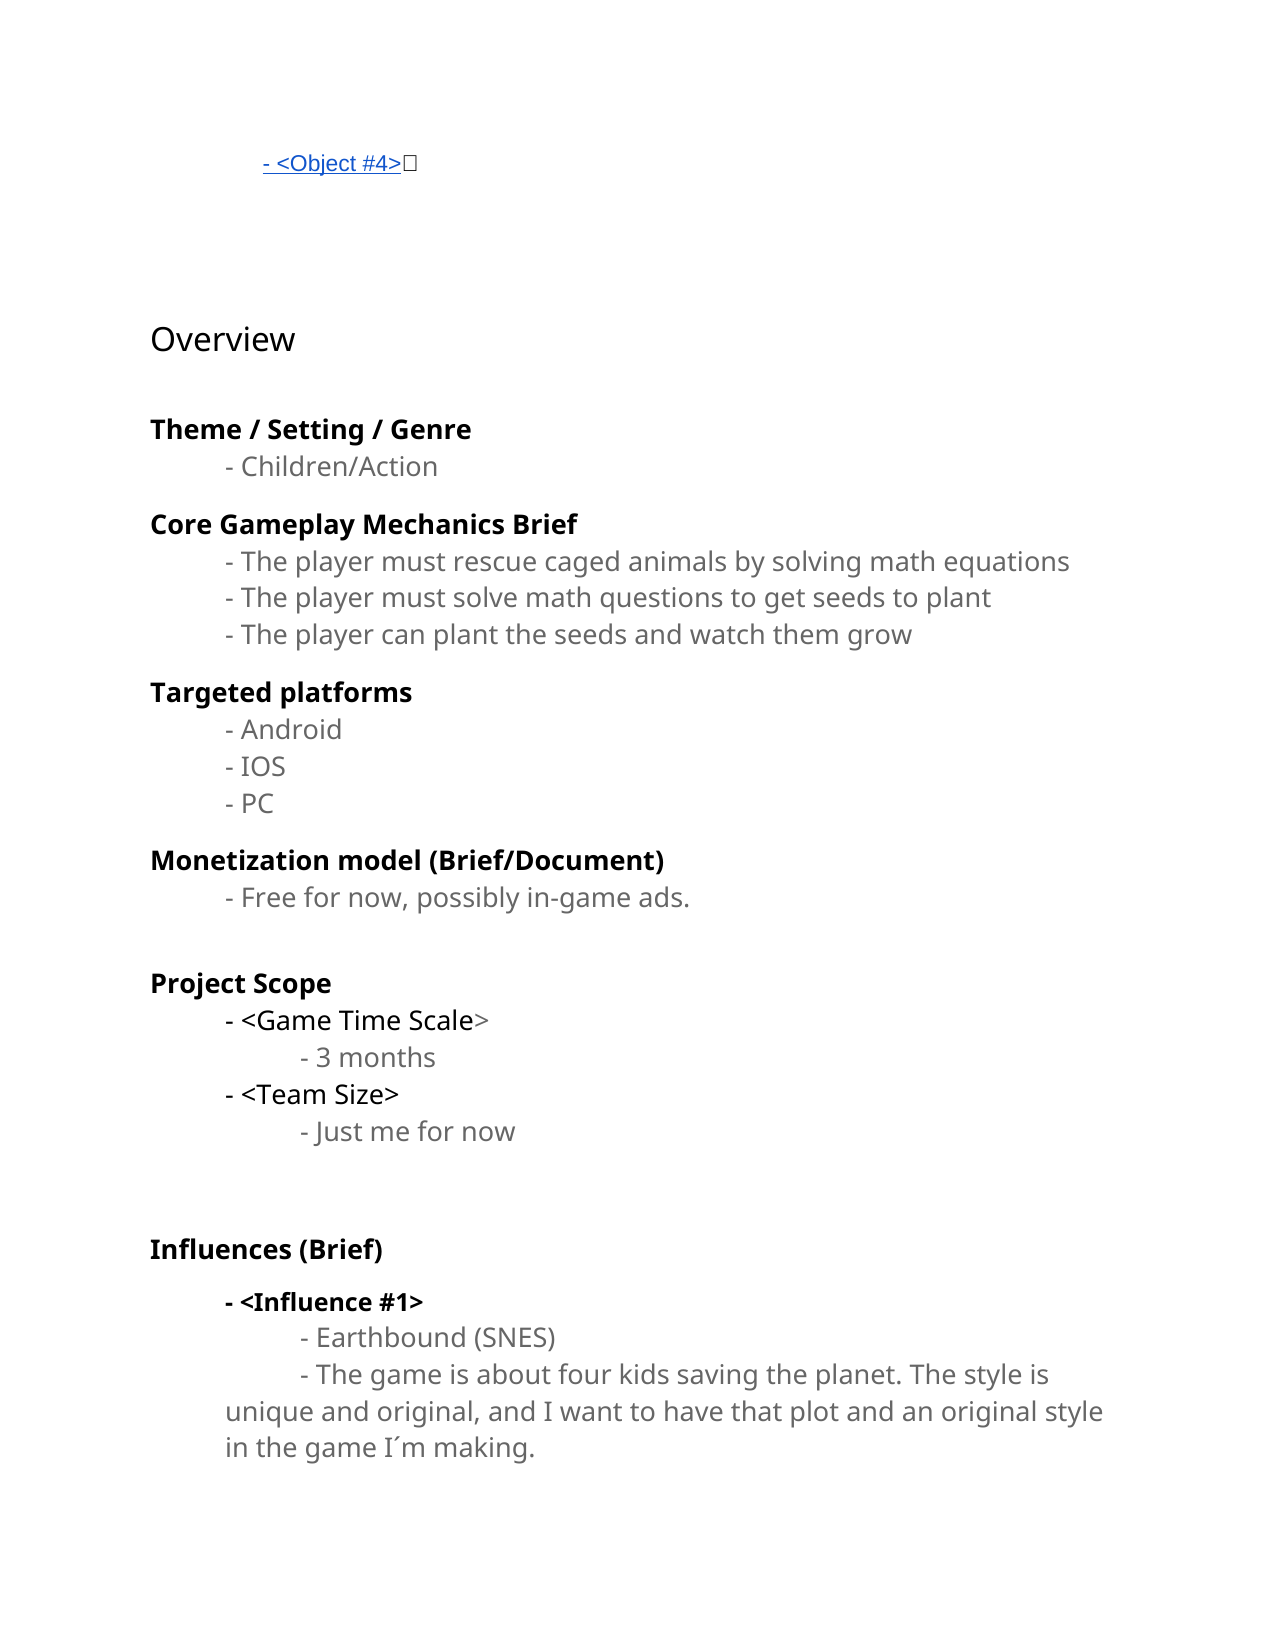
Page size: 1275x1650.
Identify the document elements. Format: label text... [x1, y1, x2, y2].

text - PC [150, 784, 1125, 821]
text - 3 months [225, 1038, 1125, 1075]
text - Earthbound (SNES) [150, 1318, 1125, 1355]
text - <Team Size> [150, 1075, 1125, 1112]
text - <Influence #1> [150, 1284, 1125, 1318]
text Project Scope [150, 964, 1125, 1001]
text Targeted platforms [150, 673, 1125, 710]
text Theme / Setting / Genre [150, 411, 1125, 447]
text Core Gameplay Mechanics Brief [150, 505, 1125, 542]
text - Free for now, possibly in-game ads. [225, 879, 1125, 944]
text - The player must solve math questions to get seeds to plant [150, 579, 1125, 616]
text - <Game Time Scale> [150, 1001, 1125, 1038]
text - Children/Action [150, 447, 1125, 484]
text - The game is about four kids saving the planet. The style is unique and original, and I want to have that plot and an original style in the game I´m making. [225, 1355, 1125, 1466]
text - Android [150, 710, 1125, 747]
text - The player can plant the seeds and watch them grow [150, 616, 1125, 653]
text - Just me for now [150, 1112, 1125, 1149]
text Influences (Brief) [150, 1231, 1125, 1267]
text - <Object #4> [262, 150, 1125, 176]
text Monetization model (Brief/Document) [150, 842, 1125, 879]
text - The player must rescue caged animals by solving math equations [150, 542, 1125, 579]
text - IOS [150, 747, 1125, 784]
text Overview [150, 316, 1125, 361]
